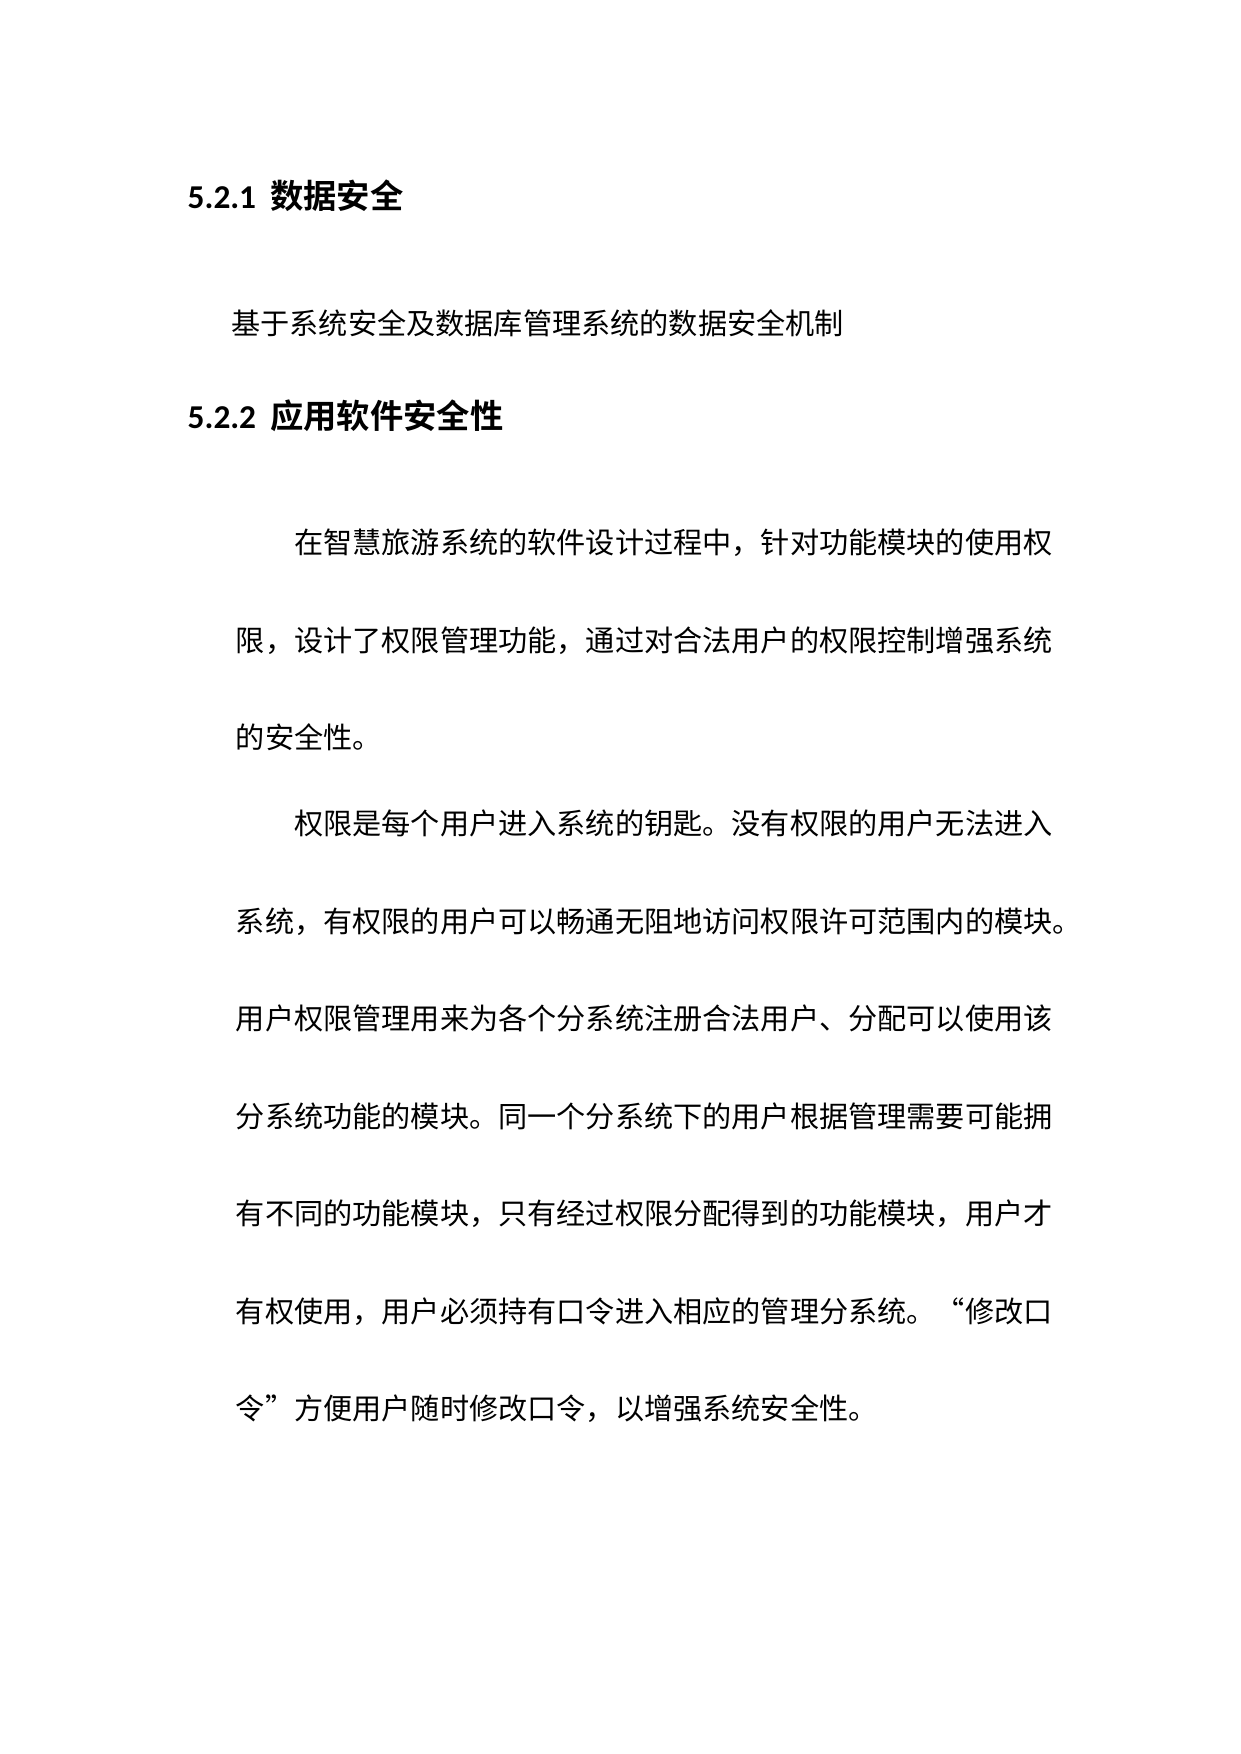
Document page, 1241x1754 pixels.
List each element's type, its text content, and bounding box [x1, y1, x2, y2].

subtitle 数据安全 [187, 162, 1053, 227]
text 在智慧旅游系统的软件设计过程中，针对功能模块的使用权限，设计了权限管理功能，通过对合法用户的权限控制增强系统的安全性。 [236, 508, 1053, 768]
text 权限是每个用户进入系统的钥匙。没有权限的用户无法进入系统，有权限的用户可以畅通无阻地访问权限许可范围内的模块。用户权限管理用来为各个分系统注册合法用户、分配可以使用该分系统功能的模块。同一个分系统下的用户根据管理需要可能拥有不同的功能模块，只有经过权限分配得到的功能模块，用户才有权使用，用户必须持有口令进入相应的管理分系统。“修改口令”方便用户随时修改口令，以增强系统安全性。 [236, 789, 1053, 1439]
subtitle 应用软件安全性 [187, 381, 1053, 446]
text 基于系统安全及数据库管理系统的数据安全机制 [231, 289, 1053, 354]
